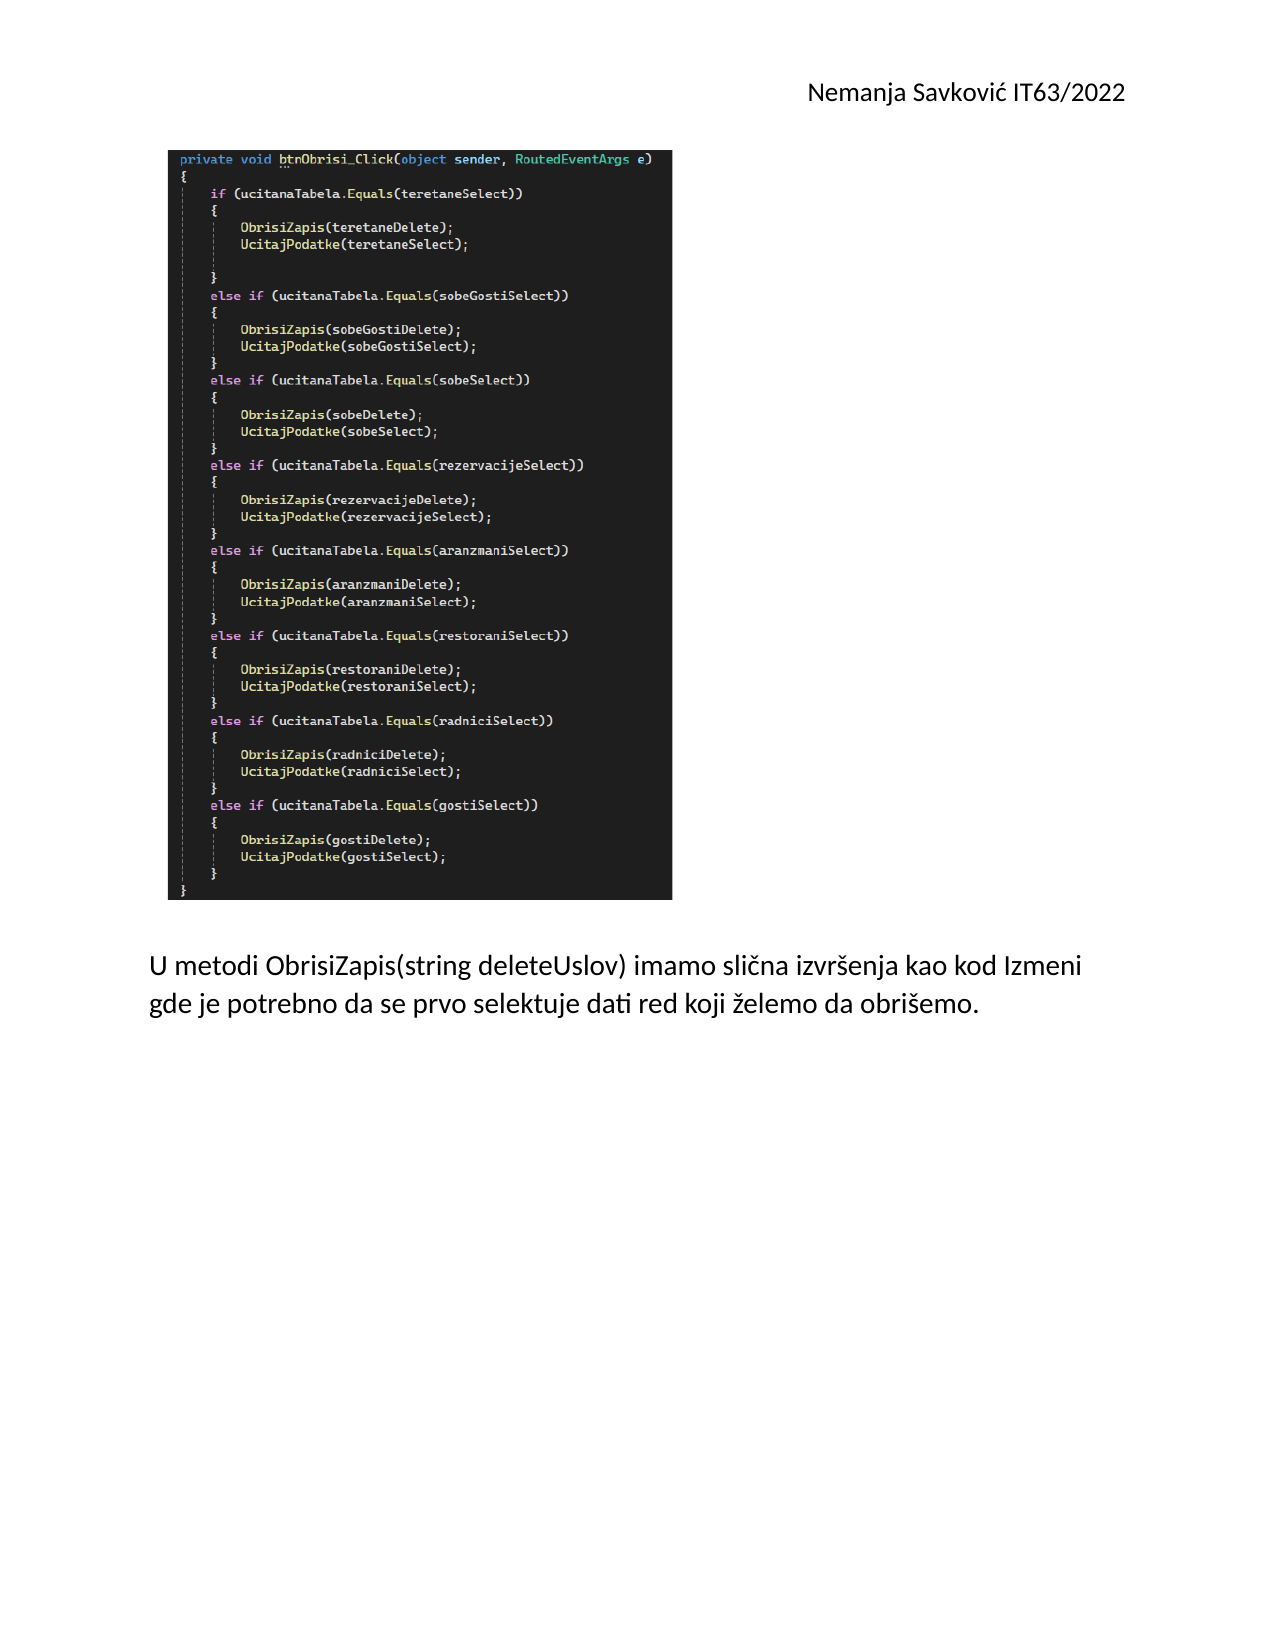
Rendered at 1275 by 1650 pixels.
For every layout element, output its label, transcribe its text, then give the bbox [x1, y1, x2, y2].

text U metodi ObrisiZapis(string deleteUslov) imamo slična izvršenja kao kod Izmeni gde je potrebno da se prvo selektuje dati red koji želemo da obrišemo. [149, 947, 1125, 1021]
